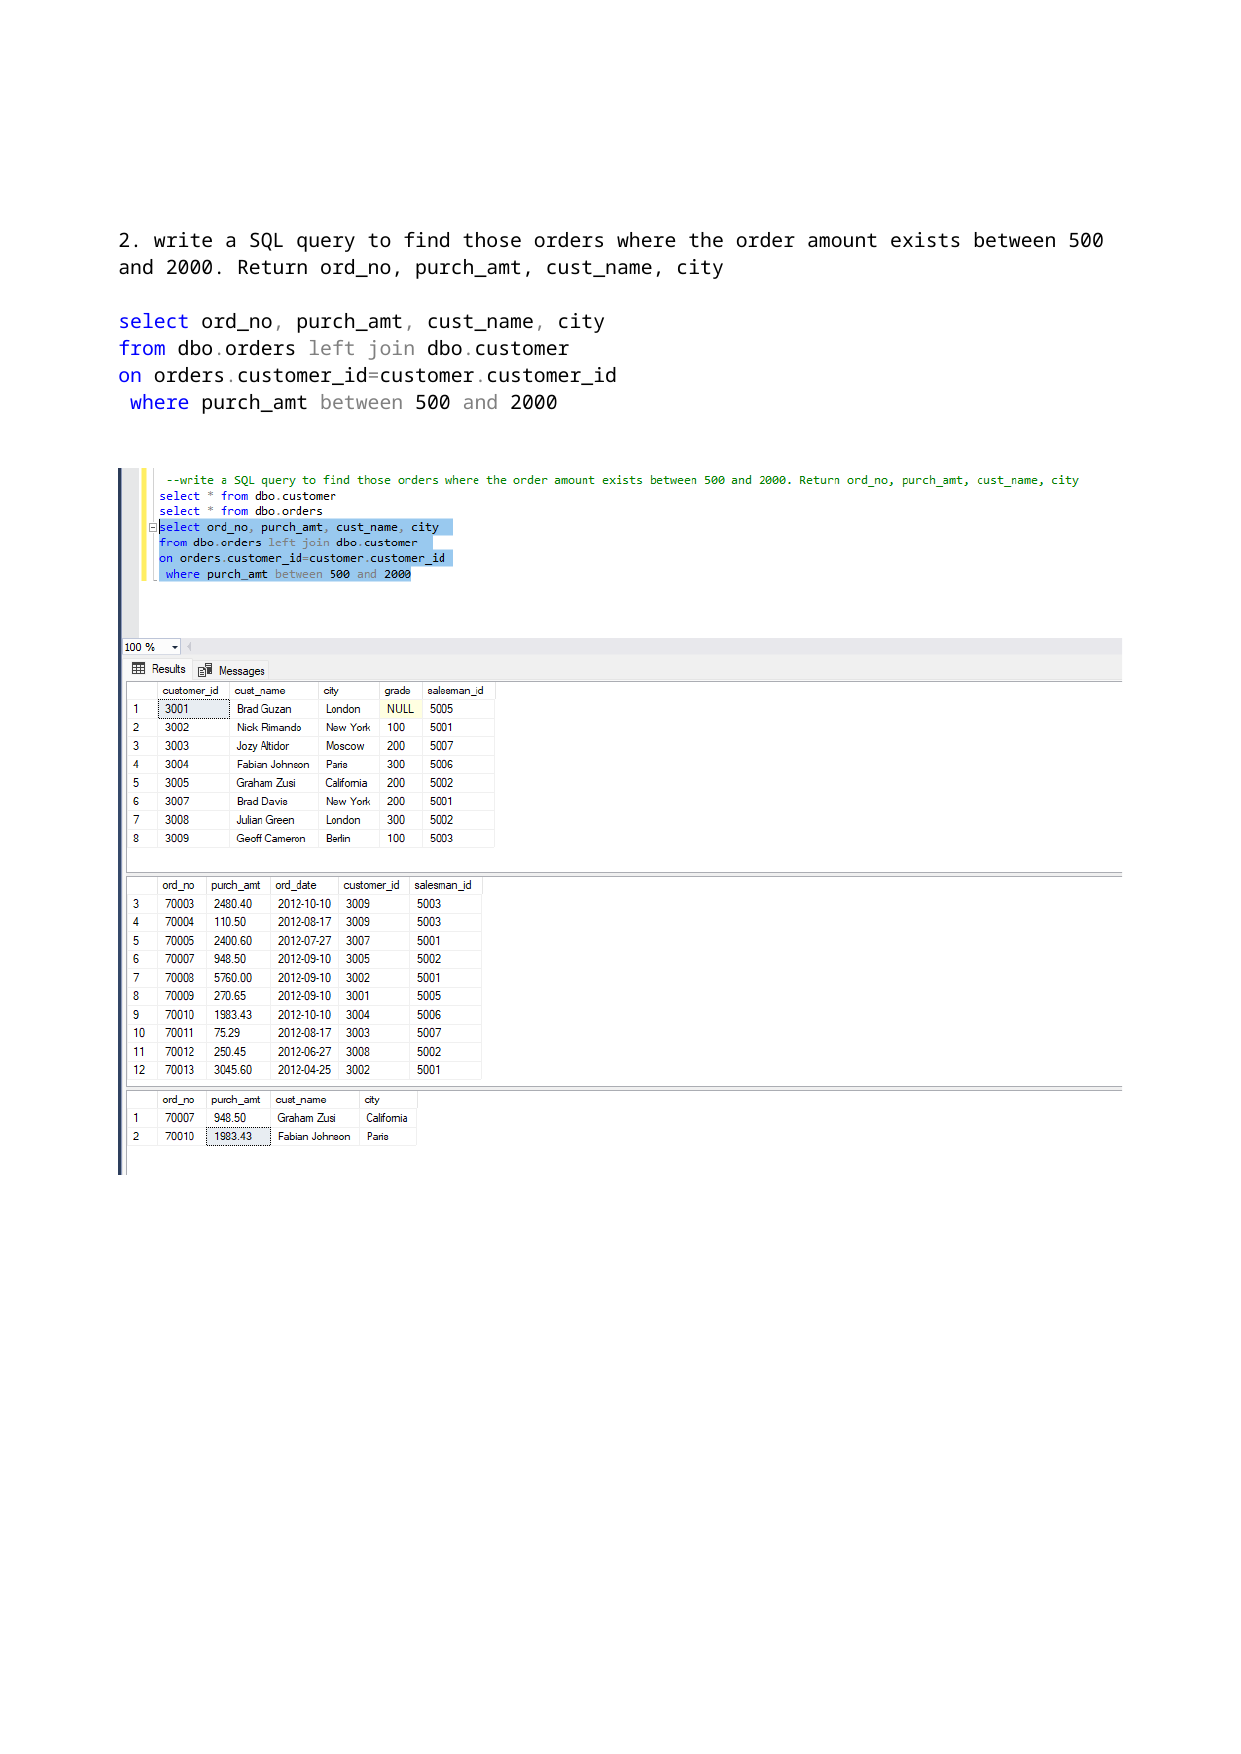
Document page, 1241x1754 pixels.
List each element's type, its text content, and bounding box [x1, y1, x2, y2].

text 2. write a SQL query to find those orders where the order amount exists between 500 and 2000. Return ord_no, purch_amt, cust_name, city [118, 226, 1122, 280]
text where purch_amt between 500 and 2000 [118, 388, 1122, 415]
text on orders.customer_id=customer.customer_id [118, 361, 1122, 388]
text select ord_no, purch_amt, cust_name, city [118, 307, 1122, 334]
text from dbo.orders left join dbo.customer [118, 334, 1122, 361]
picture [118, 468, 1123, 1175]
